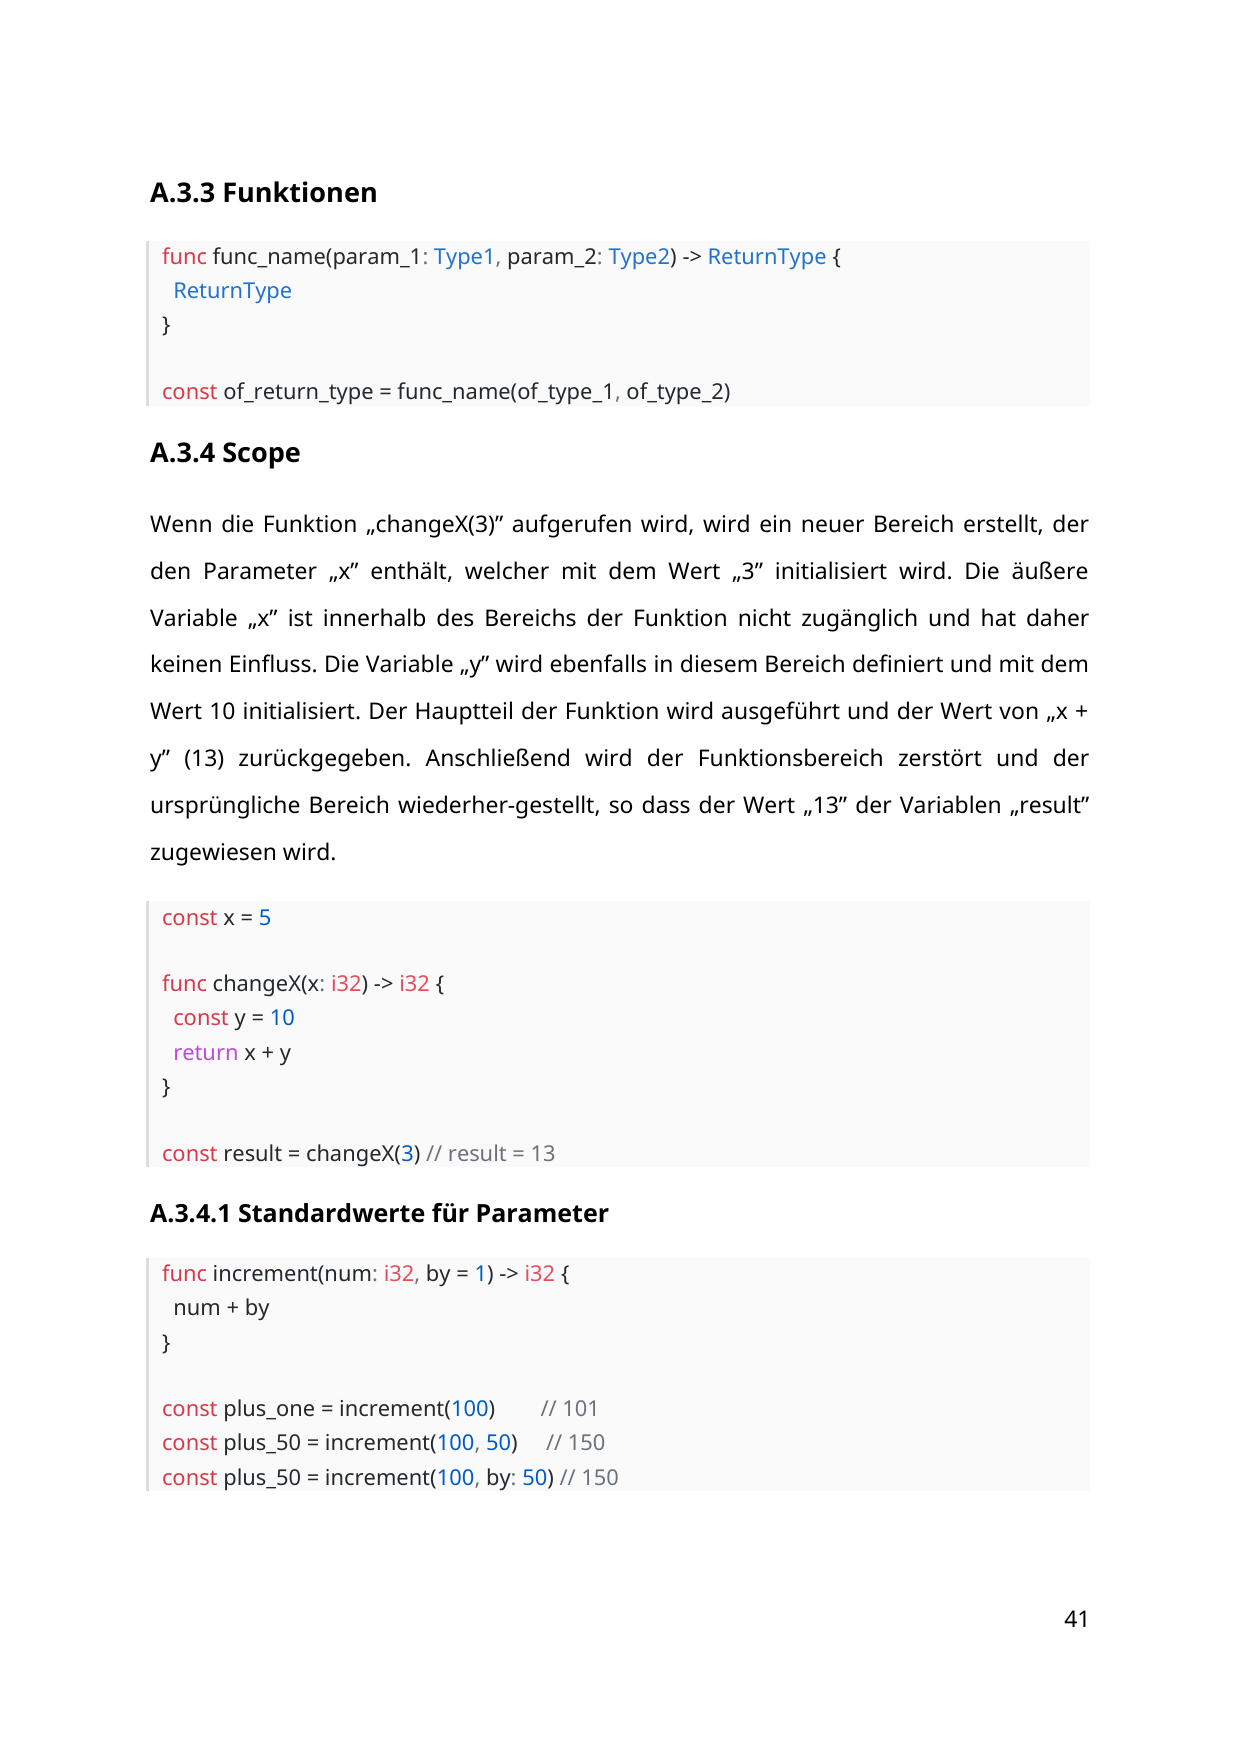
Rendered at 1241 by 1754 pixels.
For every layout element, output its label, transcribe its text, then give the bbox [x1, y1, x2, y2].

text const x = 5 func changeX(x: i32) -> i32 { const y = 10 return x + y } const result = changeX(3) // result = 13 [149, 901, 1090, 1167]
subtitle A.3.3 Funktionen [150, 174, 1090, 211]
text func func_name(param_1: Type1, param_2: Type2) -> ReturnType { ReturnType } const of_return_type = func_name(of_type_1, of_type_2) [149, 241, 1090, 406]
subtitle A.3.4.1 Standardwerte für Parameter [150, 1195, 1090, 1229]
text func increment(num: i32, by = 1) -> i32 { num + by } const plus_one = increment(100) // 101 const plus_50 = increment(100, 50) // 150 const plus_50 = increment(100, by: 50) // 150 [149, 1258, 1090, 1491]
subtitle A.3.4 Scope [150, 434, 1090, 471]
text Wenn die Funktion „changeX(3)” aufgerufen wird, wird ein neuer Bereich erstellt, der den Parameter „x” enthält, welcher mit dem Wert „3” initialisiert wird. Die äußere Variable „x” ist innerhalb des Bereichs der Funktion nicht zugänglich und hat daher keinen Einfluss. Die Variable „y” wird ebenfalls in diesem Bereich definiert und mit dem Wert 10 initialisiert. Der Hauptteil der Funktion wird ausgeführt und der Wert von „x + y” (13) zurückgegeben. Anschließend wird der Funktionsbereich zerstört und der ursprüngliche Bereich wiederher-gestellt, so dass der Wert „13” der Variablen „result” zugewiesen wird. [150, 508, 1090, 867]
